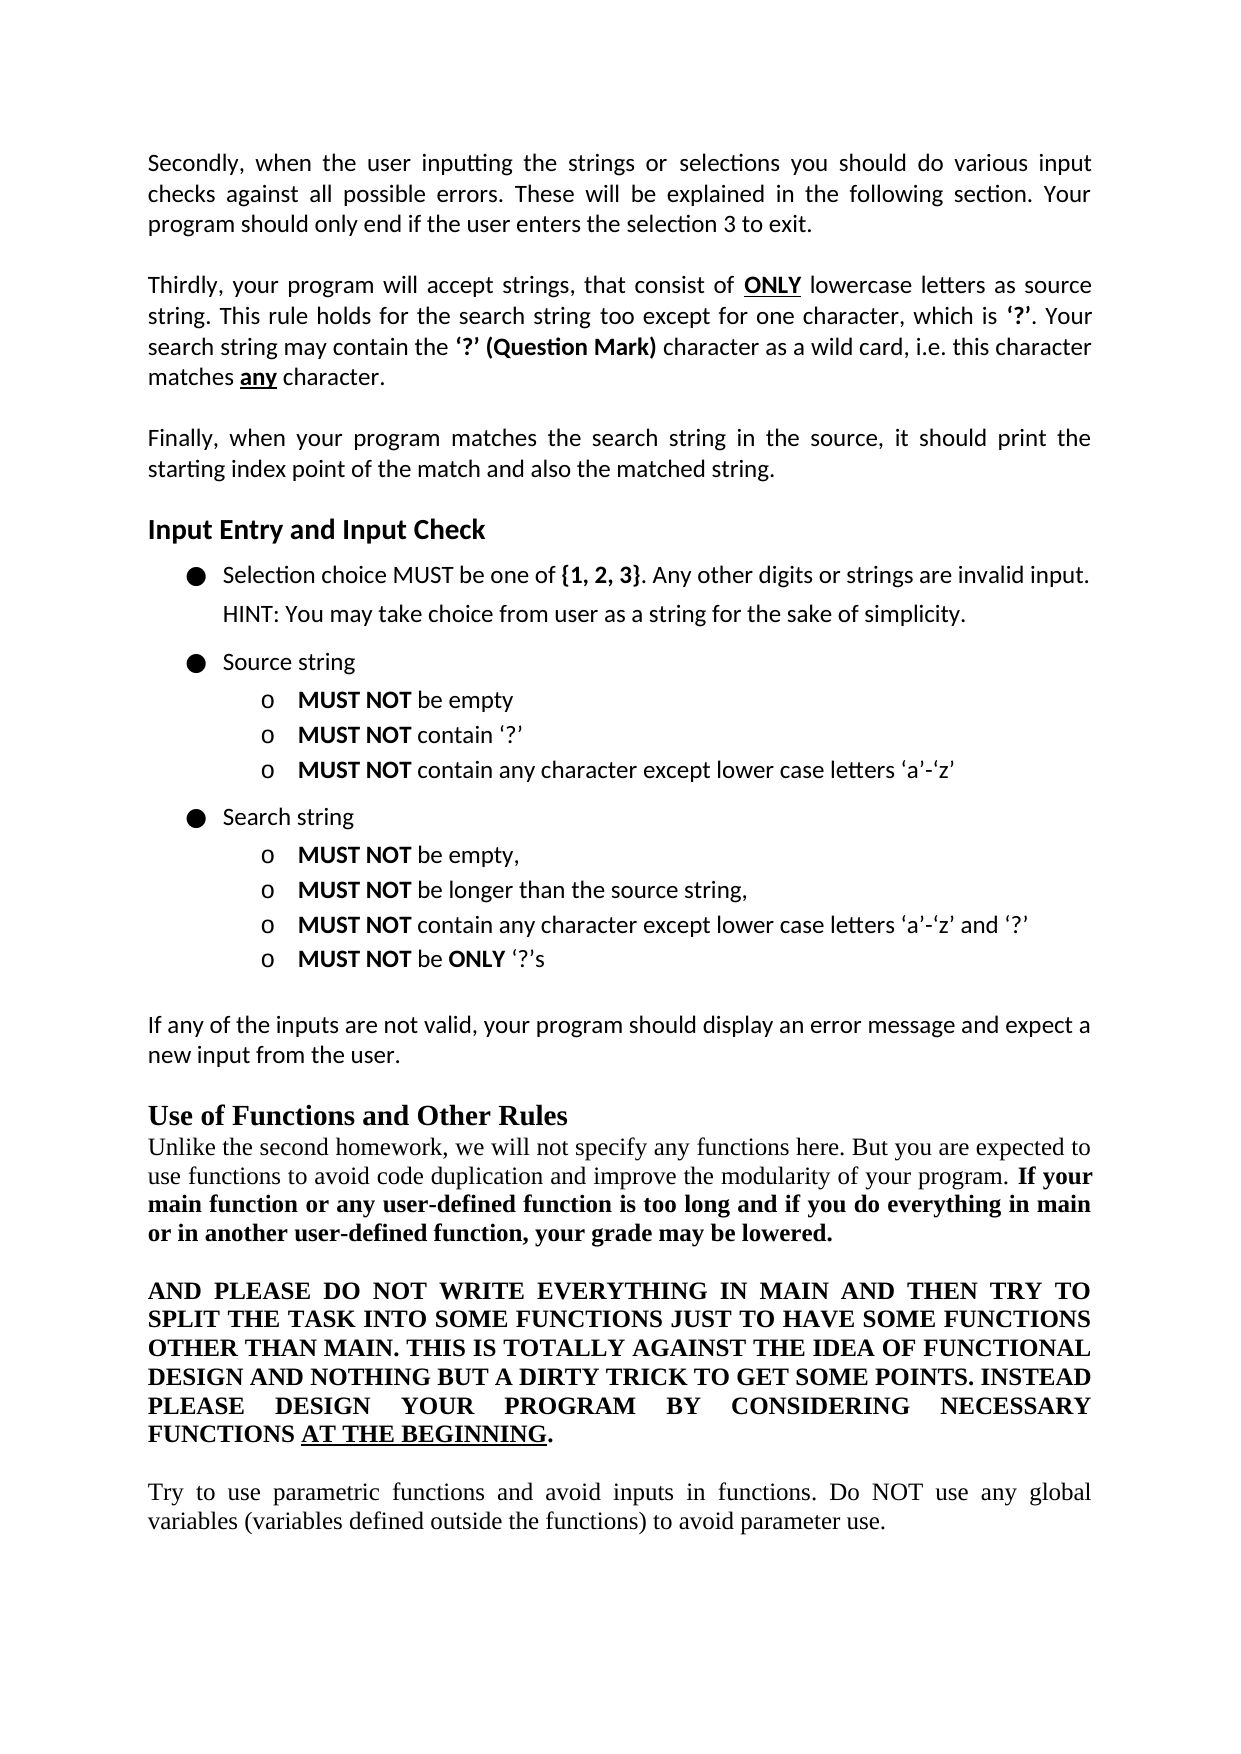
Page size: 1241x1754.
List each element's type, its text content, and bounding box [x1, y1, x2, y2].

text Use of Functions and Other Rules [148, 1098, 1093, 1132]
text Unlike the second homework, we will not specify any functions here. But you are expected to use functions to avoid code duplication and improve the modularity of your program. If your main function or any user-defined function is too long and if you do everything in main or in another user-defined function, your grade may be lowered. [148, 1132, 1093, 1247]
list MUST NOT be longer than the source string, [260, 874, 1093, 906]
list MUST NOT be empty [260, 684, 1093, 716]
list MUST NOT be empty, [260, 839, 1093, 871]
text Input Entry and Input Check [148, 511, 1093, 547]
text Secondly, when the user inputting the strings or selections you should do various input checks against all possible errors. These will be explained in the following section. Your program should only end if the user enters the selection 3 to exit. [148, 148, 1093, 239]
text Finally, when your program matches the search string in the source, it should print the starting index point of the match and also the matched string. [148, 422, 1093, 483]
list Search string [185, 788, 1093, 839]
list MUST NOT contain ‘?’ [260, 719, 1093, 751]
text Try to use parametric functions and avoid inputs in functions. Do NOT use any global variables (variables defined outside the functions) to avoid parameter use. [148, 1477, 1093, 1534]
text Thirdly, your program will accept strings, that consist of ONLY lowercase letters as source string. This rule holds for the search string too except for one character, which is ‘?’. Your search string may contain the ‘?’ (Question Mark) character as a wild card, i.e. this character matches any character. [148, 270, 1093, 392]
list Selection choice MUST be one of {1, 2, 3}. Any other digits or strings are invalid input. HINT: You may take choice from user as a string for the sake of simplicity. [185, 547, 1093, 629]
list MUST NOT contain any character except lower case letters ‘a’-‘z’ and ‘?’ [260, 909, 1093, 941]
list MUST NOT contain any character except lower case letters ‘a’-‘z’ [260, 754, 1093, 786]
list MUST NOT be ONLY ‘?’s [260, 943, 1093, 975]
list Source string [185, 633, 1093, 684]
text AND PLEASE DO NOT WRITE EVERYTHING IN MAIN AND THEN TRY TO SPLIT THE TASK INTO SOME FUNCTIONS JUST TO HAVE SOME FUNCTIONS OTHER THAN MAIN. THIS IS TOTALLY AGAINST THE IDEA OF FUNCTIONAL DESIGN AND NOTHING BUT A DIRTY TRICK TO GET SOME POINTS. INSTEAD PLEASE DESIGN YOUR PROGRAM BY CONSIDERING NECESSARY FUNCTIONS AT THE BEGINNING. [148, 1276, 1093, 1448]
text If any of the inputs are not valid, your program should display an error message and expect a new input from the user. [148, 1009, 1093, 1070]
